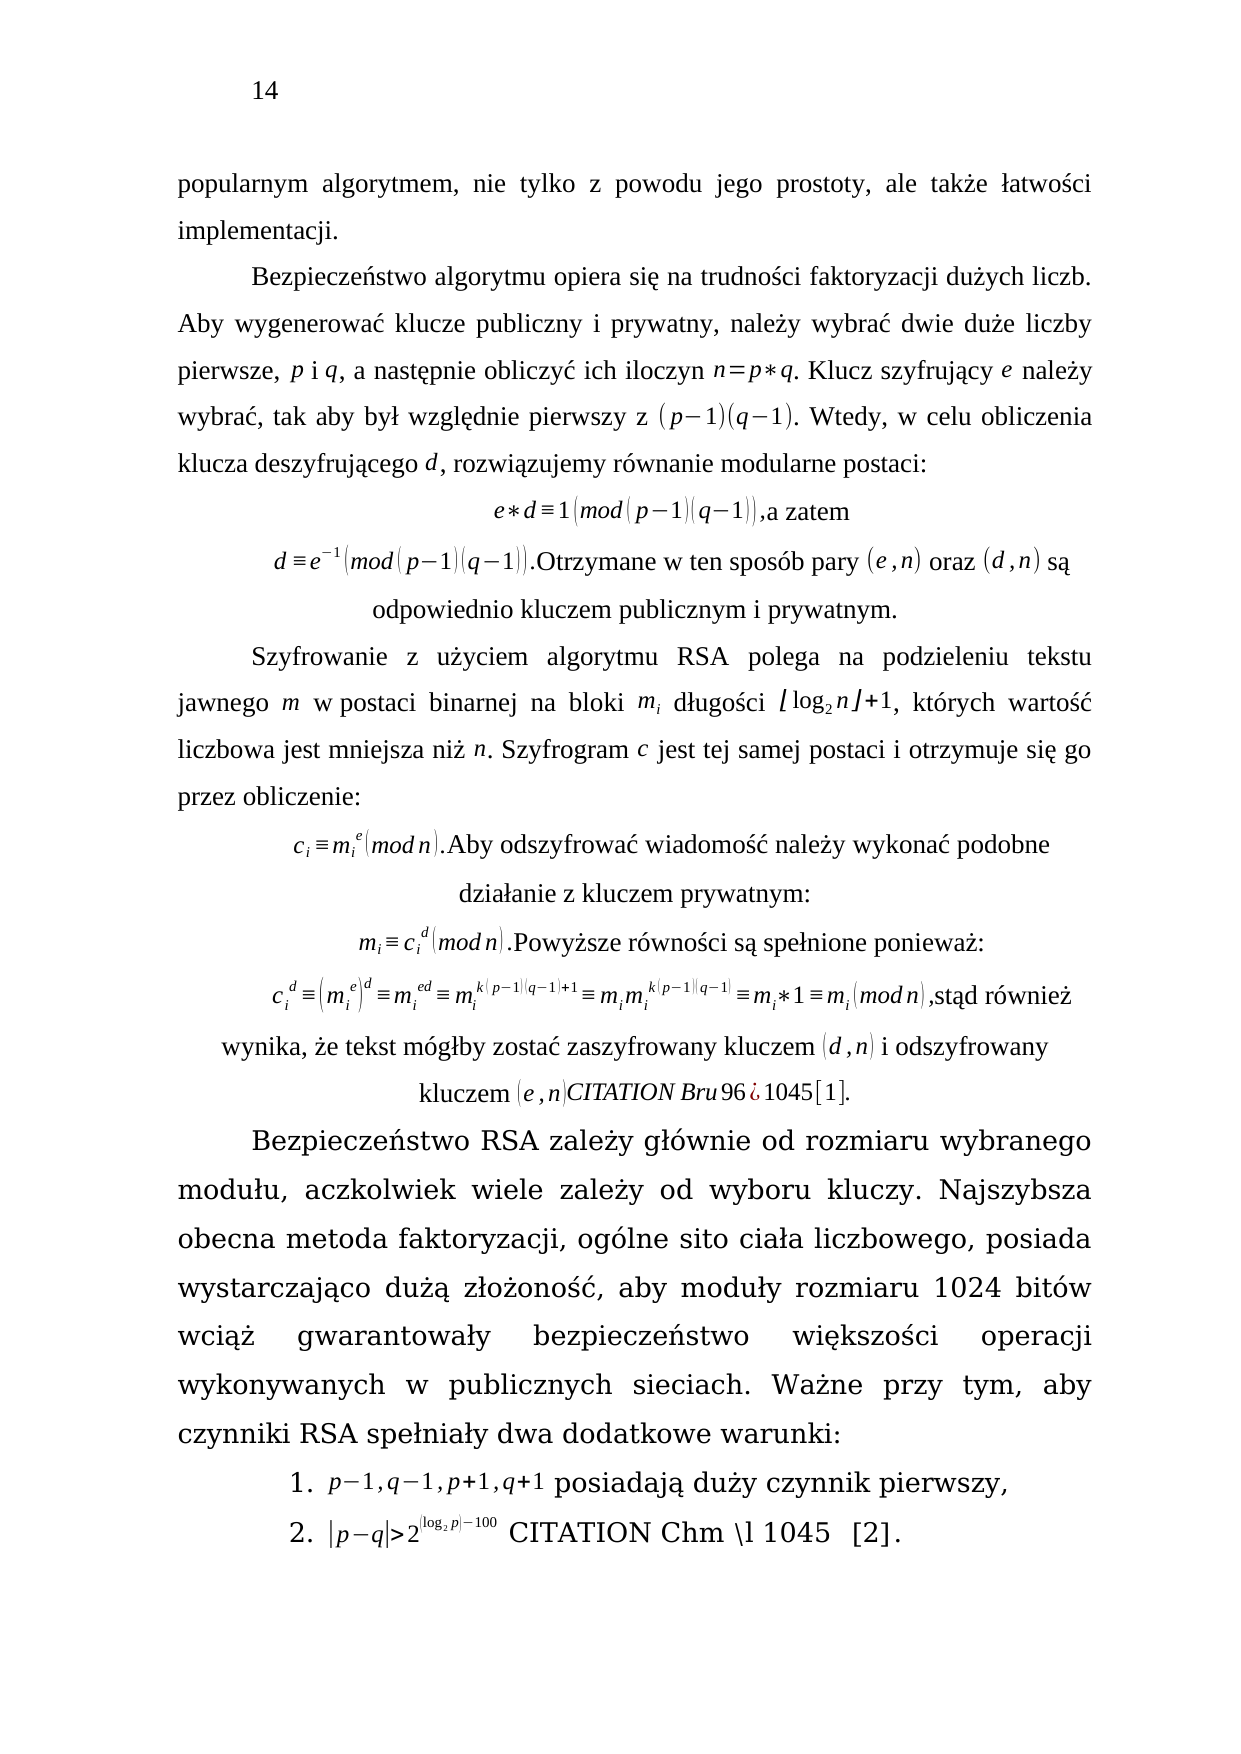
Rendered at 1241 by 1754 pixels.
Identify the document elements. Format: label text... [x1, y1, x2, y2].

text Szyfrowanie z użyciem algorytmu RSA polega na podzieleniu tekstu jawnego w postaci binarnej na bloki długości , których wartość liczbowa jest mniejsza niż . Szyfrogram jest tej samej postaci i otrzymuje się go przez obliczenie: [177, 640, 1093, 811]
text a zatem [177, 494, 1093, 528]
list posiadają duży czynnik pierwszy, [288, 1465, 1093, 1498]
text stąd również wynika, że tekst mógłby zostać zaszyfrowany kluczem i odszyfrowany kluczem [177, 974, 1093, 1108]
list . [288, 1514, 1093, 1549]
text Otrzymane w ten sposób pary oraz są odpowiednio kluczem publicznym i prywatnym. [177, 543, 1093, 624]
text Bezpieczeństwo algorytmu opiera się na trudności faktoryzacji dużych liczb. Aby wygenerować klucze publiczny i prywatny, należy wybrać dwie duże liczby pierwsze, i , a następnie obliczyć ich iloczyn . Klucz szyfrujący należy wybrać, tak aby był względnie pierwszy z . Wtedy, w celu obliczenia klucza deszyfrującego , rozwiązujemy równanie modularne postaci: [177, 260, 1093, 478]
text Aby odszyfrować wiadomość należy wykonać podobne działanie z kluczem prywatnym: [177, 827, 1093, 908]
text Bezpieczeństwo RSA zależy głównie od rozmiaru wybranego modułu, aczkolwiek wiele zależy od wyboru kluczy. Najszybsza obecna metoda faktoryzacji, ogólne sito ciała liczbowego, posiada wystarczająco dużą złożoność, aby moduły rozmiaru 1024 bitów wciąż gwarantowały bezpieczeństwo większości operacji wykonywanych w publicznych sieciach. Ważne przy tym, aby czynniki RSA spełniały dwa dodatkowe warunki: [177, 1124, 1093, 1449]
text Powyższe równości są spełnione ponieważ: [177, 924, 1093, 959]
